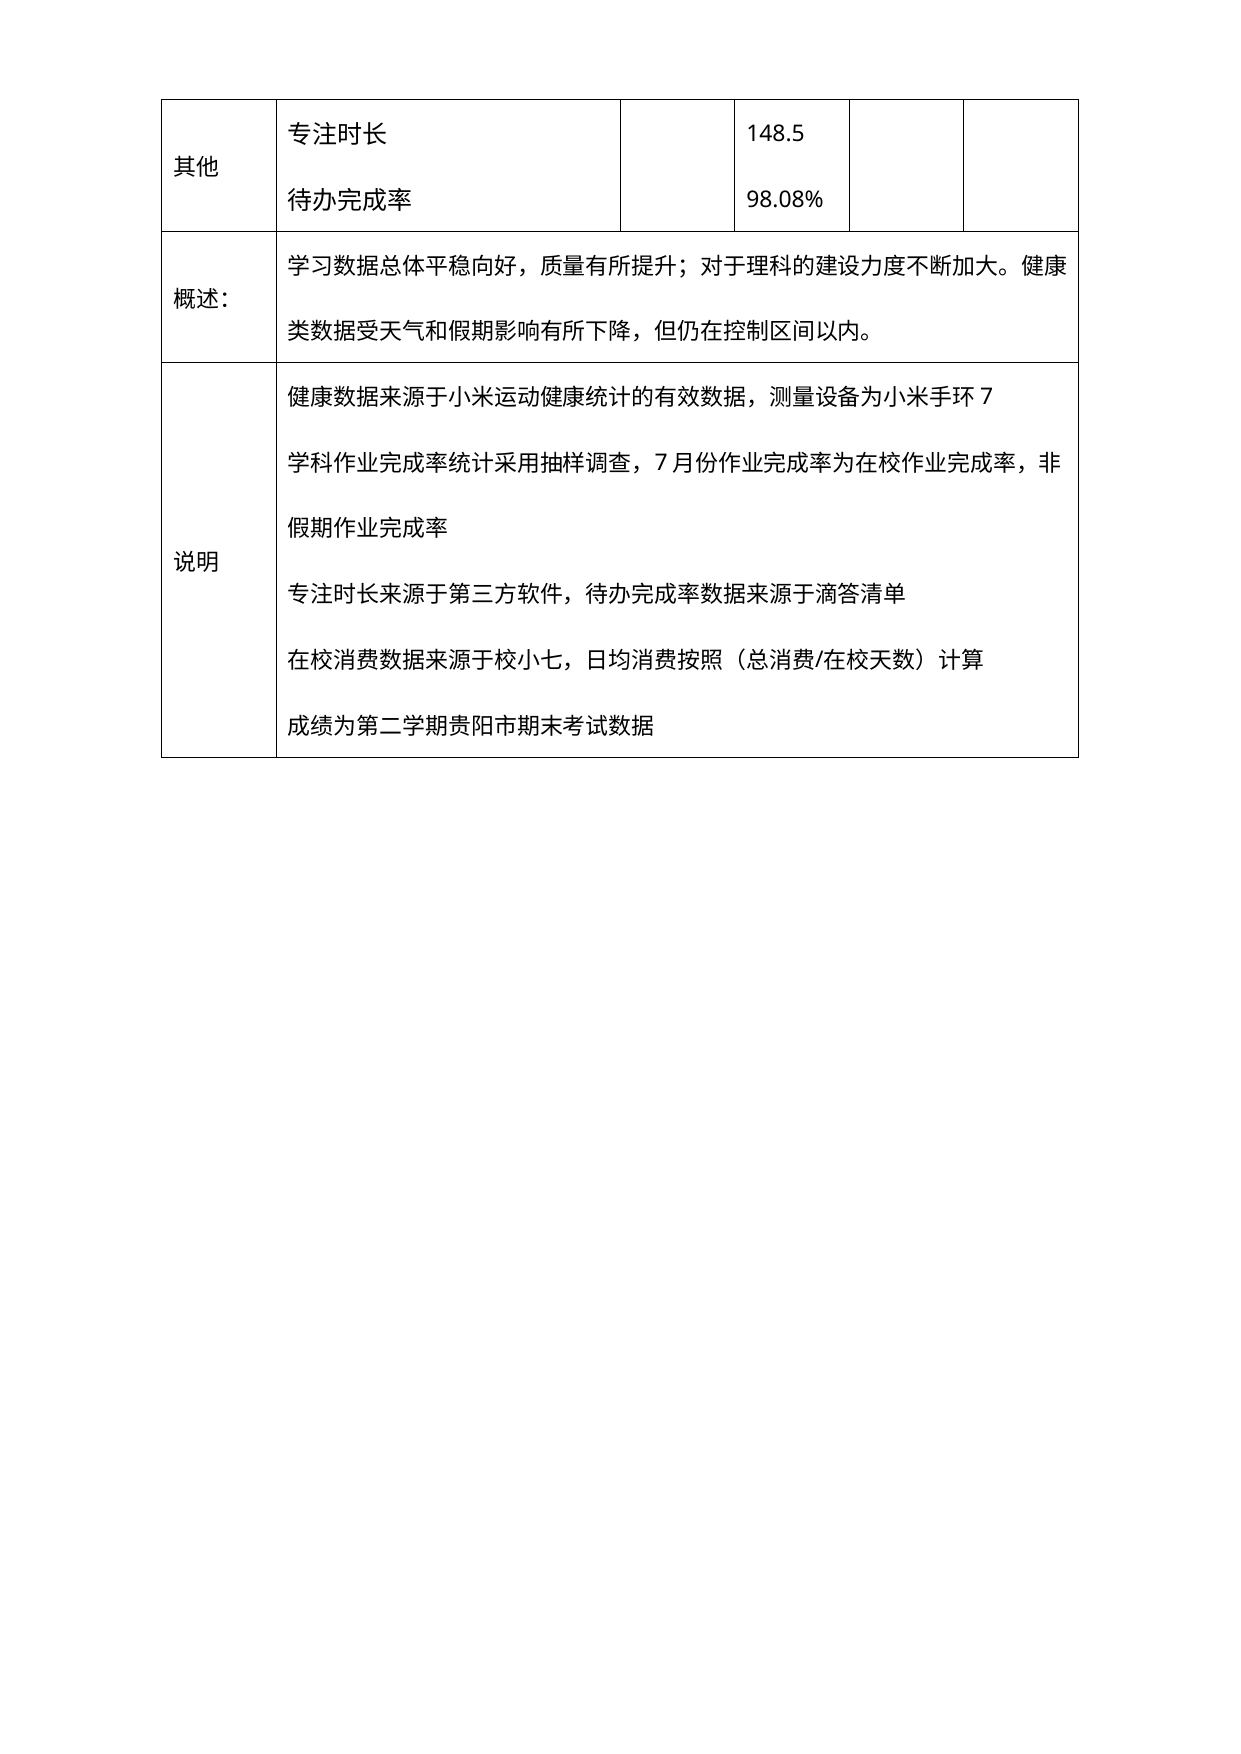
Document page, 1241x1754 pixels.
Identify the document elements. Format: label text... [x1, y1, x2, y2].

table_cell [850, 100, 963, 165]
table_cell [850, 165, 963, 231]
table_cell 其他 [162, 100, 276, 231]
table_cell 概述： [162, 232, 276, 362]
table_cell 学科作业完成率统计采用抽样调查，7月份作业完成率为在校作业完成率，非假期作业完成率 [277, 428, 1078, 559]
table_cell [964, 165, 1078, 231]
table_cell 98.08% [735, 165, 849, 231]
table_cell 专注时长来源于第三方软件，待办完成率数据来源于滴答清单 [277, 559, 1078, 625]
table_cell 待办完成率 [277, 165, 620, 231]
table_cell [964, 100, 1078, 165]
table_cell 学习数据总体平稳向好，质量有所提升；对于理科的建设力度不断加大。健康类数据受天气和假期影响有所下降，但仍在控制区间以内。 [277, 232, 1078, 362]
table_cell 成绩为第二学期贵阳市期末考试数据 [277, 691, 1078, 757]
table_cell 专注时长 [277, 100, 620, 165]
table_cell [621, 165, 734, 231]
table_cell 说明 [162, 363, 276, 757]
table_cell 148.5 [735, 100, 849, 165]
table_cell 在校消费数据来源于校小七，日均消费按照（总消费/在校天数）计算 [277, 625, 1078, 691]
table_cell 健康数据来源于小米运动健康统计的有效数据，测量设备为小米手环7 [277, 363, 1078, 428]
table_cell [621, 100, 734, 165]
